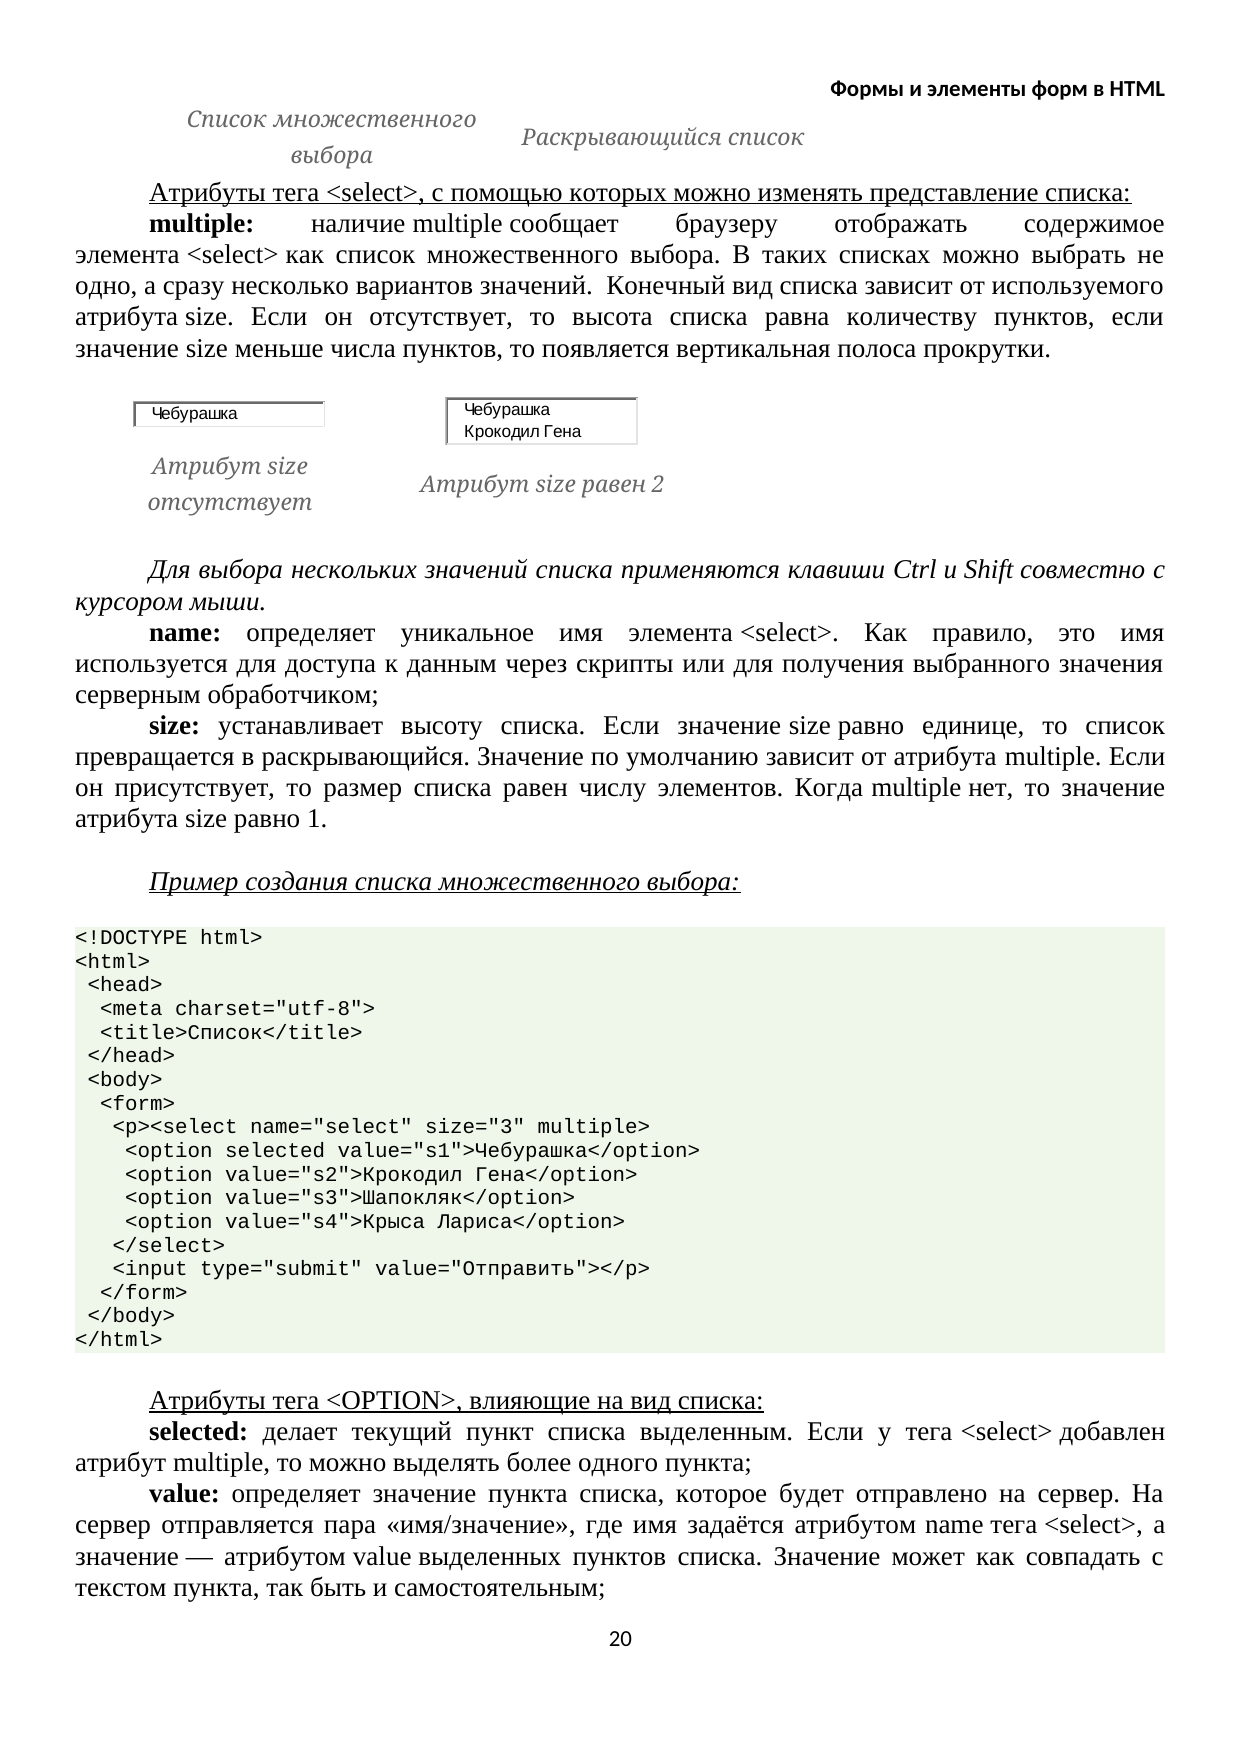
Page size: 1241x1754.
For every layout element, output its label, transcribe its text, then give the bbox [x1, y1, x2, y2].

text multiple: наличие multiple сообщает браузеру отображать содержимое элемента <select> как список множественного выбора. В таких списках можно выбрать не одно, а сразу несколько вариантов значений. Конечный вид списка зависит от используемого атрибута size. Если он отсутствует, то высота списка равна количеству пунктов, если значение size меньше числа пунктов, то появляется вертикальная полоса прокрутки. [75, 207, 1165, 363]
text <option value="s4">Крыса Лариса</option> [75, 1211, 1165, 1234]
text </body> [75, 1306, 1165, 1329]
text <option selected value="s1">Чебурашка</option> [75, 1140, 1165, 1164]
table_cell Атрибут size равен 2 [386, 448, 698, 522]
text </form> [75, 1282, 1165, 1306]
text Атрибуты тега <OPTION>, влияющие на вид списка: [75, 1384, 1165, 1415]
text <html> [75, 951, 1165, 974]
table_cell Список множественного выбора [152, 102, 511, 176]
table_header [74, 363, 386, 448]
text size: устанавливает высоту списка. Если значение size равно единице, то список превращается в раскрывающийся. Значение по умолчанию зависит от атрибута multiple. Если он присутствует, то размер списка равен числу элементов. Когда multiple нет, то значение атрибута size равно 1. [75, 709, 1165, 834]
table_cell Раскрывающийся список [511, 102, 815, 176]
text <p><select name="select" size="3" multiple> [75, 1116, 1165, 1140]
text Атрибуты тега <select>, с помощью которых можно изменять представление списка: [75, 176, 1165, 207]
text <head> [75, 974, 1165, 998]
text <!DOCTYPE html> [75, 927, 1165, 951]
text <option value="s3">Шапокляк</option> [75, 1187, 1165, 1211]
text </html> [75, 1329, 1165, 1353]
text <title>Список</title> [75, 1022, 1165, 1045]
text <form> [75, 1093, 1165, 1116]
text <input type="submit" value="Отправить"></p> [75, 1258, 1165, 1282]
text </head> [75, 1045, 1165, 1069]
text <body> [75, 1069, 1165, 1093]
table_header [386, 363, 698, 448]
table_cell Атрибут size отсутствует [74, 448, 386, 522]
text value: определяет значение пункта списка, которое будет отправлено на сервер. На сервер отправляется пара «имя/значение», где имя задаётся атрибутом name тега <select>, а значение — атрибутом value выделенных пунктов списка. Значение может как совпадать с текстом пункта, так быть и самостоятельным; [75, 1477, 1165, 1602]
text name: определяет уникальное имя элемента <select>. Как правило, это имя используется для доступа к данным через скрипты или для получения выбранного значения серверным обработчиком; [75, 616, 1165, 709]
text Пример создания списка множественного выбора: [75, 865, 1165, 896]
text </select> [75, 1234, 1165, 1258]
text <meta charset="utf-8"> [75, 998, 1165, 1022]
text selected: делает текущий пункт списка выделенным. Если у тега <select> добавлен атрибут multiple, то можно выделять более одного пункта; [75, 1415, 1165, 1477]
text Для выбора нескольких значений списка применяются клавиши Ctrl и Shift совместно с курсором мыши. [75, 553, 1165, 616]
text <option value="s2">Крокодил Гена</option> [75, 1164, 1165, 1187]
